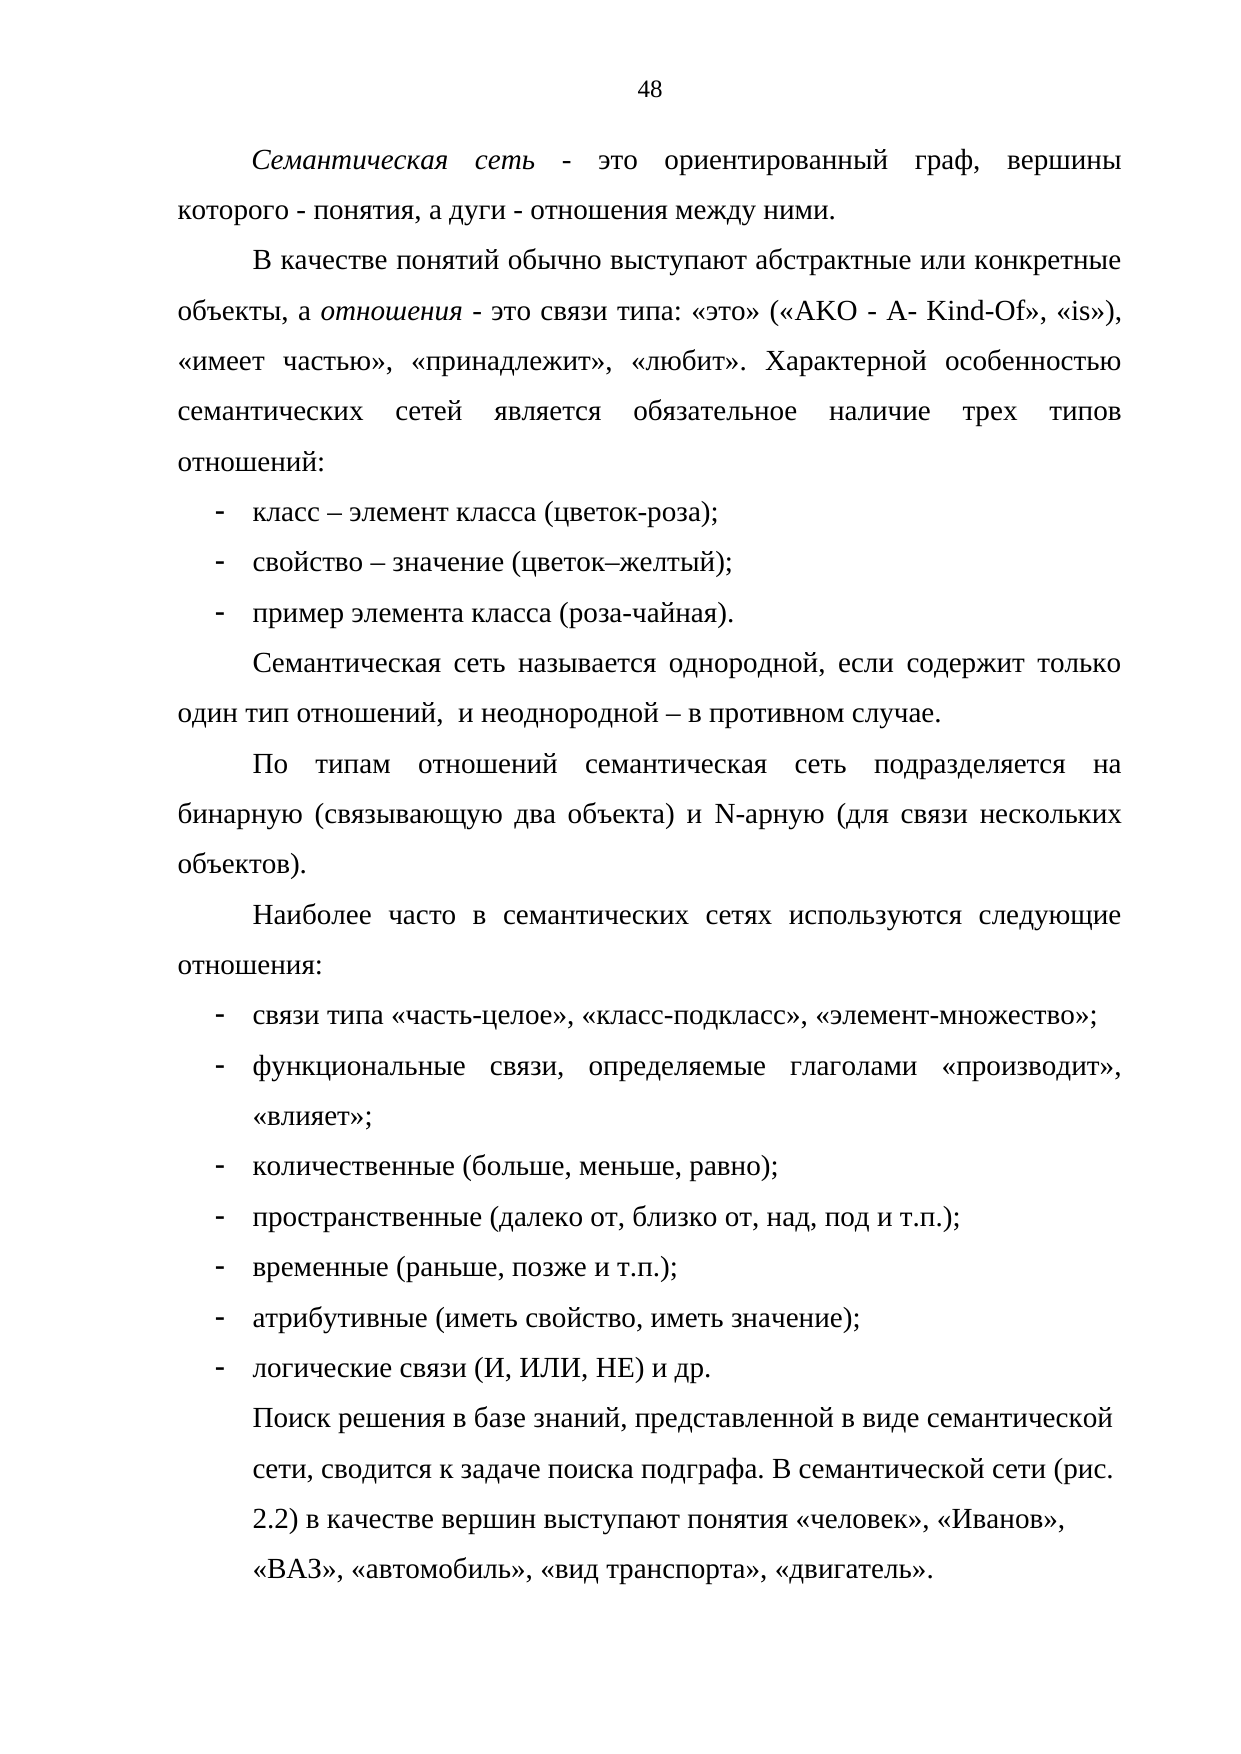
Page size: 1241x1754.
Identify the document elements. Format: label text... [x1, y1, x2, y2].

list пример элемента класса (роза-чайная). [215, 595, 1122, 628]
list количественные (больше, меньше, равно); [215, 1148, 1122, 1182]
text По типам отношений семантическая сеть подразделяется на бинарную (связывающую два объекта) и N-арную (для связи нескольких объектов). [177, 746, 1122, 880]
text В качестве понятий обычно выступают абстрактные или конкретные объекты, а отношения - это связи типа: «это» («AKO - A- Kind-Of», «is»), «имеет частью», «принадлежит», «любит». Характерной особенностью семантических сетей является обязательное наличие трех типов отношений: [177, 242, 1122, 477]
text Семантическая сеть - это ориентированный граф, вершины которого - понятия, а дуги - отношения между ними. [177, 142, 1122, 226]
list временные (раньше, позже и т.п.); [215, 1249, 1122, 1283]
text Наиболее часто в семантических сетях используются следующие отношения: [177, 897, 1122, 981]
list логические связи (И, ИЛИ, НЕ) и др. Поиск решения в базе знаний, представленной в виде семантической сети, сводится к задаче поиска подграфа. В семантической сети (рис. 2.2) в качестве вершин выступают понятия «человек», «Иванов», «ВАЗ», «автомобиль», «вид транспорта», «двигатель». [215, 1350, 1122, 1585]
list атрибутивные (иметь свойство, иметь значение); [215, 1300, 1122, 1333]
list связи типа «часть-целое», «класс-подкласс», «элемент-множество»; [215, 997, 1122, 1031]
text Семантическая сеть называется однородной, если содержит только один тип отношений, и неоднородной – в противном случае. [177, 645, 1122, 729]
list класс – элемент класса (цветок-роза); [215, 494, 1122, 528]
list пространственные (далеко от, близко от, над, под и т.п.); [215, 1199, 1122, 1233]
list свойство – значение (цветок–желтый); [215, 544, 1122, 578]
list функциональные связи, определяемые глаголами «производит», «влияет»; [215, 1048, 1122, 1132]
